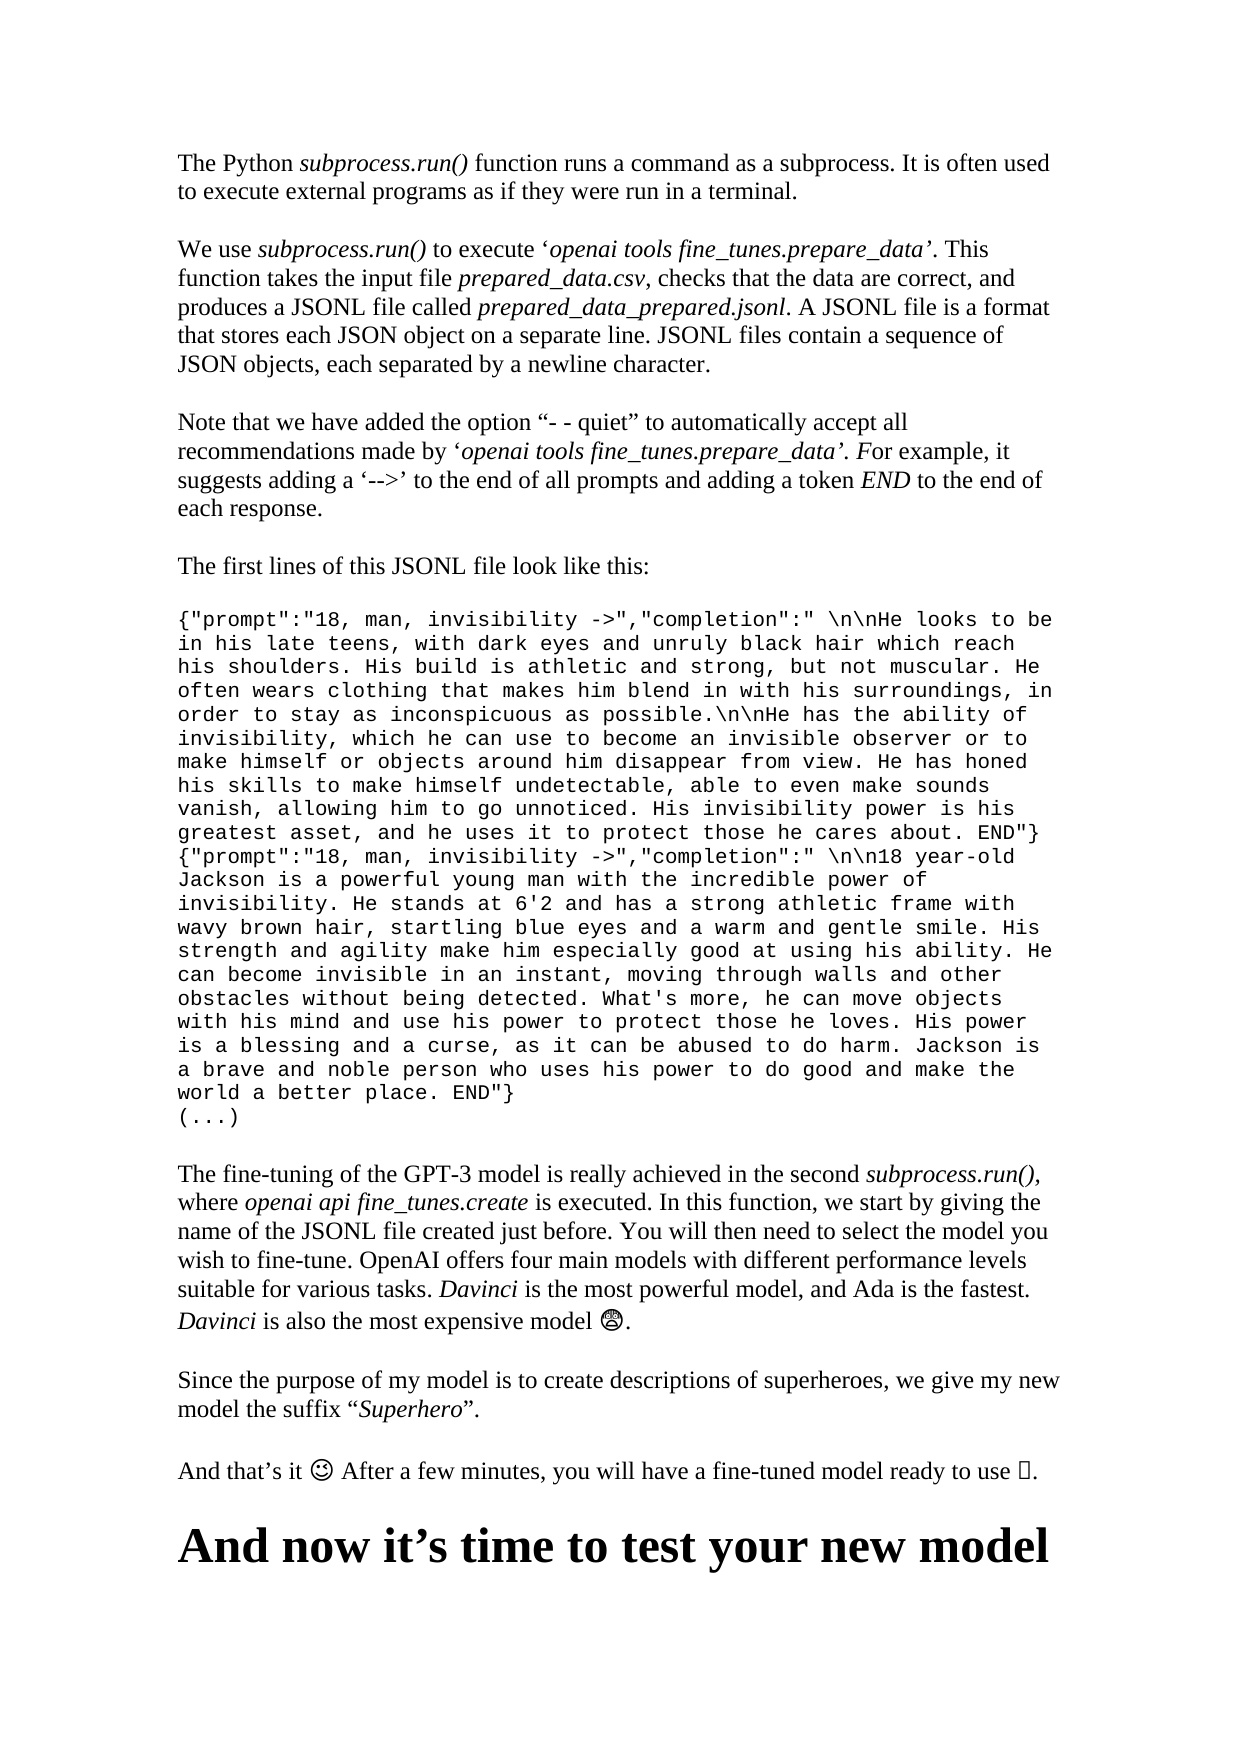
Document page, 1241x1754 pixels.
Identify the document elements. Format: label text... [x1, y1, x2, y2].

text We use subprocess.run() to execute ‘openai tools fine_tunes.prepare_data’. This function takes the input file prepared_data.csv, checks that the data are correct, and produces a JSONL file called prepared_data_prepared.jsonl. A JSONL file is a format that stores each JSON object on a separate line. JSONL files contain a sequence of JSON objects, each separated by a newline character. [177, 234, 1063, 378]
text Note that we have added the option “- - quiet” to automatically accept all recommendations made by ‘openai tools fine_tunes.prepare_data’. For example, it suggests adding a ‘-->’ to the end of all prompts and adding a token END to the end of each response. [177, 407, 1063, 522]
text The Python subprocess.run() function runs a command as a subprocess. It is often used to execute external programs as if they were run in a terminal. [177, 148, 1063, 205]
text The first lines of this JSONL file look like this: [177, 551, 1063, 580]
text And now it’s time to test your new model [177, 1516, 1063, 1573]
text Since the purpose of my model is to create descriptions of superheroes, we give my new model the suffix “Superhero”. [177, 1366, 1063, 1423]
text {"prompt":"18, man, invisibility ->","completion":" \n\nHe looks to be in his late teens, with dark eyes and unruly black hair which reach his shoulders. His build is athletic and strong, but not muscular. He often wears clothing that makes him blend in with his surroundings, in order to stay as inconspicuous as possible.\n\nHe has the ability of invisibility, which he can use to become an invisible observer or to make himself or objects around him disappear from view. He has honed his skills to make himself undetectable, able to even make sounds vanish, allowing him to go unnoticed. His invisibility power is his greatest asset, and he uses it to protect those he cares about. END"} {"prompt":"18, man, invisibility ->","completion":" \n\n18 year-old Jackson is a powerful young man with the incredible power of invisibility. He stands at 6'2 and has a strong athletic frame with wavy brown hair, startling blue eyes and a warm and gentle smile. His strength and agility make him especially good at using his ability. He can become invisible in an instant, moving through walls and other obstacles without being detected. What's more, he can move objects with his mind and use his power to protect those he loves. His power is a blessing and a curse, as it can be abused to do harm. Jackson is a brave and noble person who uses his power to do good and make the world a better place. END"} (...) [177, 609, 1063, 1129]
text And that’s it 😉 After a few minutes, you will have a fine-tuned model ready to use 🌟. [177, 1452, 1063, 1486]
text The fine-tuning of the GPT-3 model is really achieved in the second subprocess.run(), where openai api fine_tunes.create is executed. In this function, we start by giving the name of the JSONL file created just before. You will then need to select the model you wish to fine-tune. OpenAI offers four main models with different performance levels suitable for various tasks. Davinci is the most powerful model, and Ada is the fastest. Davinci is also the most expensive model 😨. [177, 1159, 1063, 1336]
